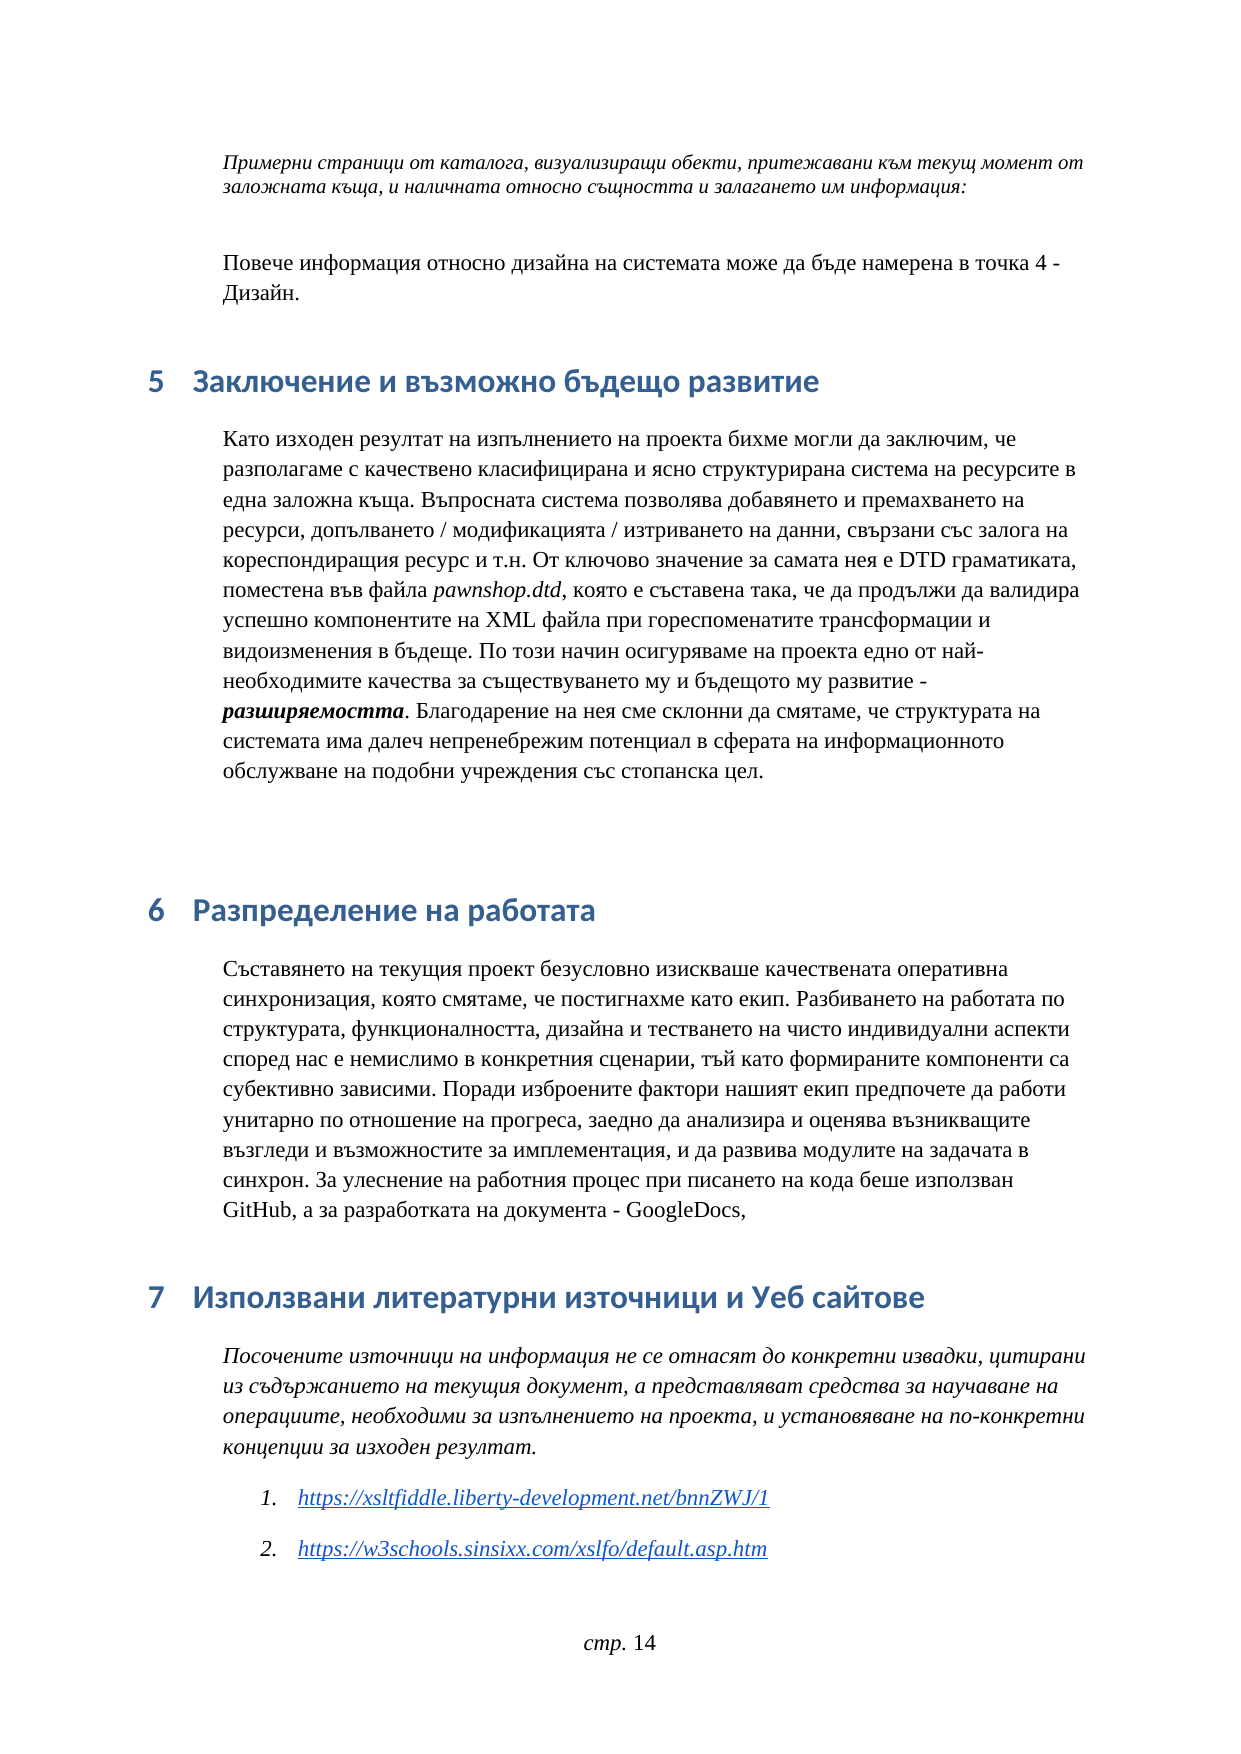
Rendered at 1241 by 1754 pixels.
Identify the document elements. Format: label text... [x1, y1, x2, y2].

subtitle Разпределение на работата [148, 889, 1091, 929]
subtitle Използвани литературни източници и Уеб сайтове [148, 1276, 1091, 1317]
text Посочените източници на информация не се отнасят до конкретни извадки, цитирани из съдържанието на текущия документ, а представляват средства за научаване на операциите, необходими за изпълнението на проекта, и установяване на по-конкретни концепции за изходен резултат. [223, 1342, 1091, 1459]
subtitle Заключение и възможно бъдещо развитие [148, 359, 1091, 400]
text Повече информация относно дизайна на системата може да бъде намерена в точка 4 - Дизайн. [223, 249, 1091, 306]
text Съставянето на текущия проект безусловно изискваше качествената оперативна синхронизация, която смятаме, че постигнахме като екип. Разбиването на работата по структурата, функционалността, дизайна и тестването на чисто индивидуални аспекти според нас е немислимо в конкретния сценарии, тъй като формираните компоненти са субективно зависими. Поради изброените фактори нашият екип предпочете да работи унитарно по отношение на прогреса, заедно да анализира и оценява възникващите възгледи и възможностите за имплементация, и да развива модулите на задачата в синхрон. За улеснение на работния процес при писането на кода беше използван GitHub, а за разработката на документа - GoogleDocs, [223, 954, 1091, 1223]
list https://xsltfiddle.liberty-development.net/bnnZWJ/1 [260, 1484, 1091, 1510]
list https://w3schools.sinsixx.com/xslfo/default.asp.htm [260, 1535, 1091, 1561]
text Примерни страници от каталога, визуализиращи обекти, притежавани към текущ момент от заложната къща, и наличната относно същността и залагането им информация: [223, 150, 1091, 198]
text Като изходен резултат на изпълнението на проекта бихме могли да заключим, че разполагаме с качествено класифицирана и ясно структурирана система на ресурсите в една заложна къща. Въпросната система позволява добавянето и премахването на ресурси, допълването / модификацията / изтриването на данни, свързани със залога на кореспондиращия ресурс и т.н. От ключово значение за самата нея е DTD граматиката, поместена във файла pawnshop.dtd, която е съставена така, че да продължи да валидира успешно компонентите на XML файла при гореспоменатите трансформации и видоизменения в бъдеще. По този начин осигуряваме на проекта едно от най-необходимите качества за съществуването му и бъдещото му развитие - разширяемостта. Благодарение на нея сме склонни да смятаме, че структурата на системата има далеч непренебрежим потенциал в сферата на информационното обслужване на подобни учреждения със стопанска цел. [223, 425, 1091, 784]
